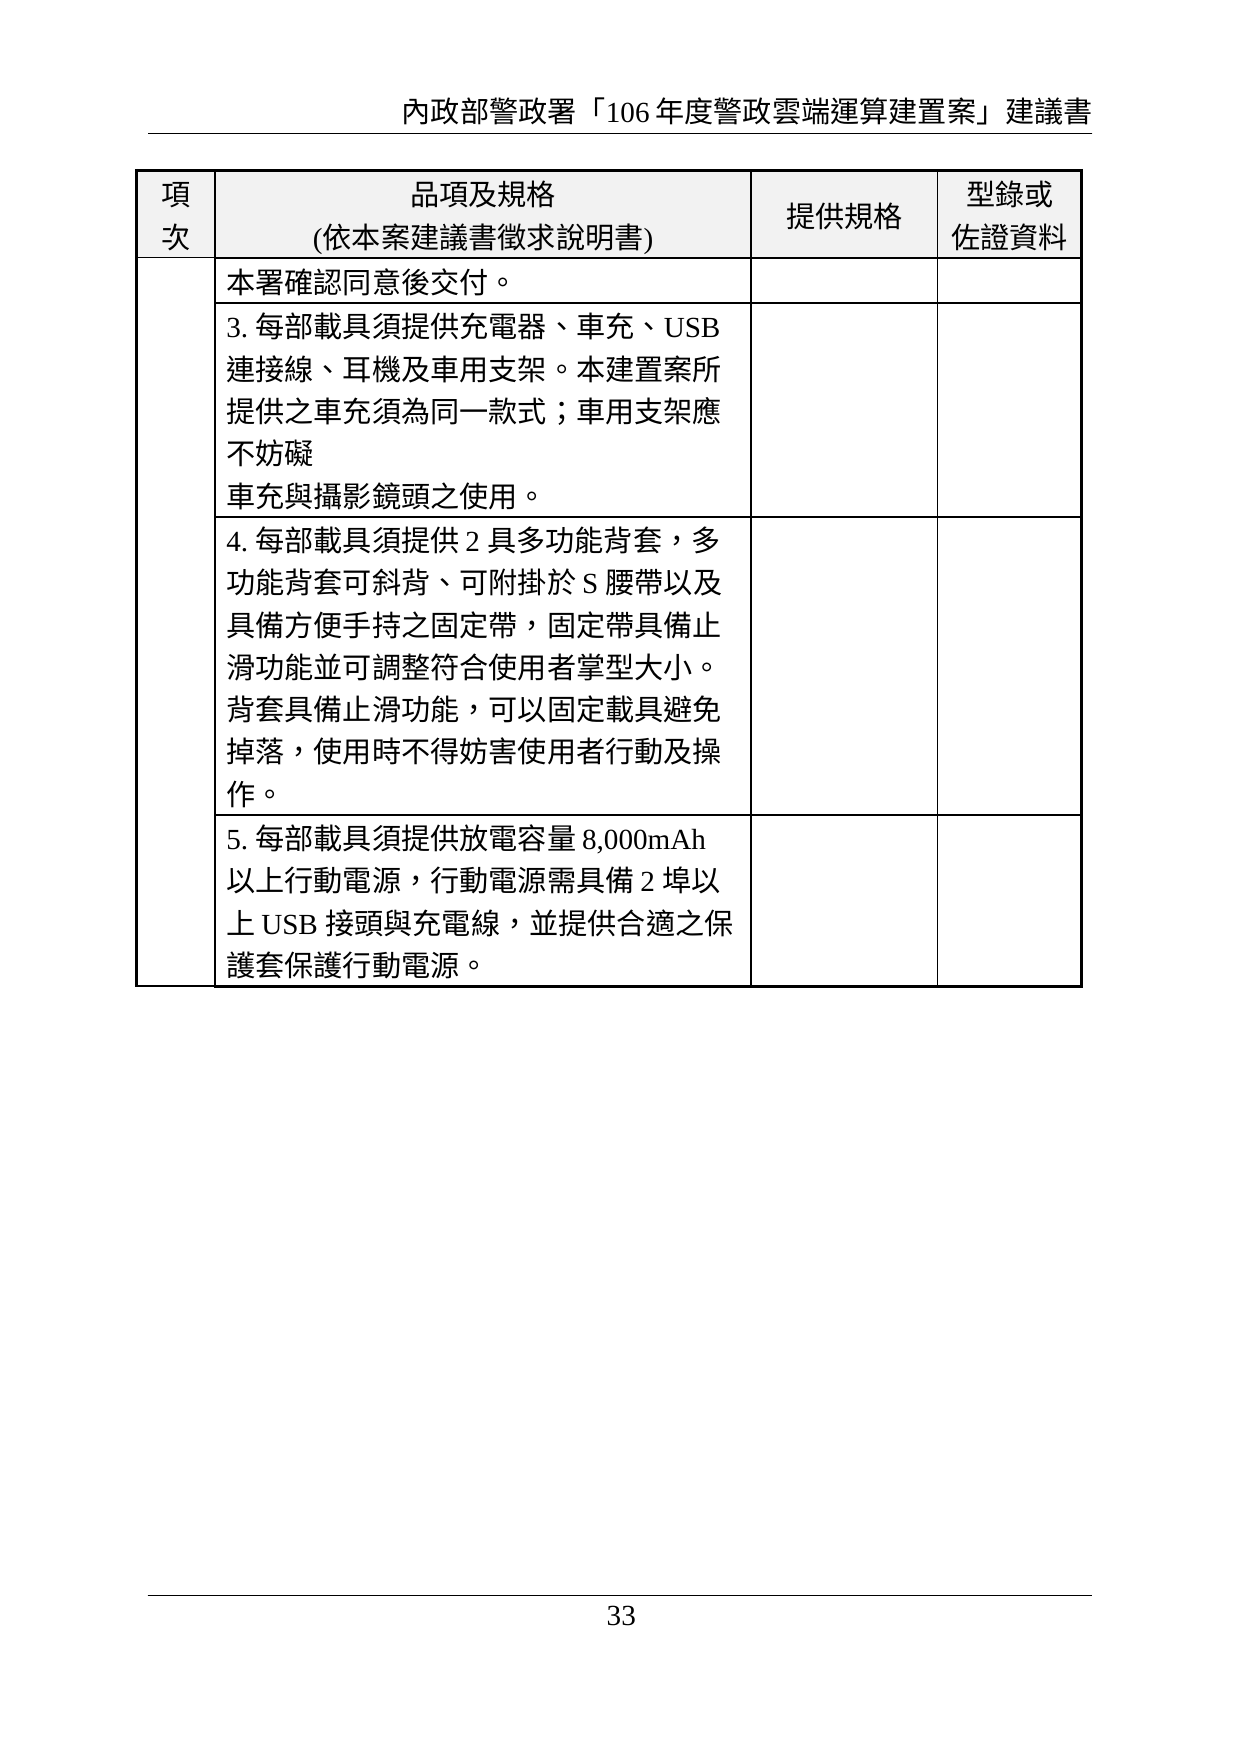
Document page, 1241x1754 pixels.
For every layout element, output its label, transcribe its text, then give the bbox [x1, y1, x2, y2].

table_header 提供規格 [752, 172, 937, 257]
table_cell [752, 304, 937, 516]
table_header 品項及規格 (依本案建議書徵求說明書) [216, 172, 750, 257]
table_cell [938, 518, 1080, 814]
table_cell 5. 每部載具須提供放電容量8,000mAh 以上行動電源，行動電源需具備2 埠以上USB 接頭與充電線，並提供合適之保護套保護行動電源。 [216, 816, 750, 985]
table_cell [938, 816, 1080, 985]
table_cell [216, 259, 750, 302]
table_cell 3. 每部載具須提供充電器、車充、USB 連接線、耳機及車用支架。本建置案所提供之車充須為同一款式；車用支架應不妨礙 車充與攝影鏡頭之使用。 [216, 304, 750, 516]
table_cell [752, 816, 937, 985]
table_cell 4. 每部載具須提供2 具多功能背套，多功能背套可斜背、可附掛於S 腰帶以及具備方便手持之固定帶，固定帶具備止滑功能並可調整符合使用者掌型大小。背套具備止滑功能，可以固定載具避免掉落，使用時不得妨害使用者行動及操作。 [216, 518, 750, 814]
table_cell [752, 518, 937, 814]
table_header 型錄或 佐證資料 [938, 172, 1080, 257]
table_cell [752, 259, 937, 302]
table_header 項次 [138, 172, 214, 257]
table_cell [938, 304, 1080, 516]
table_cell [938, 259, 1080, 302]
